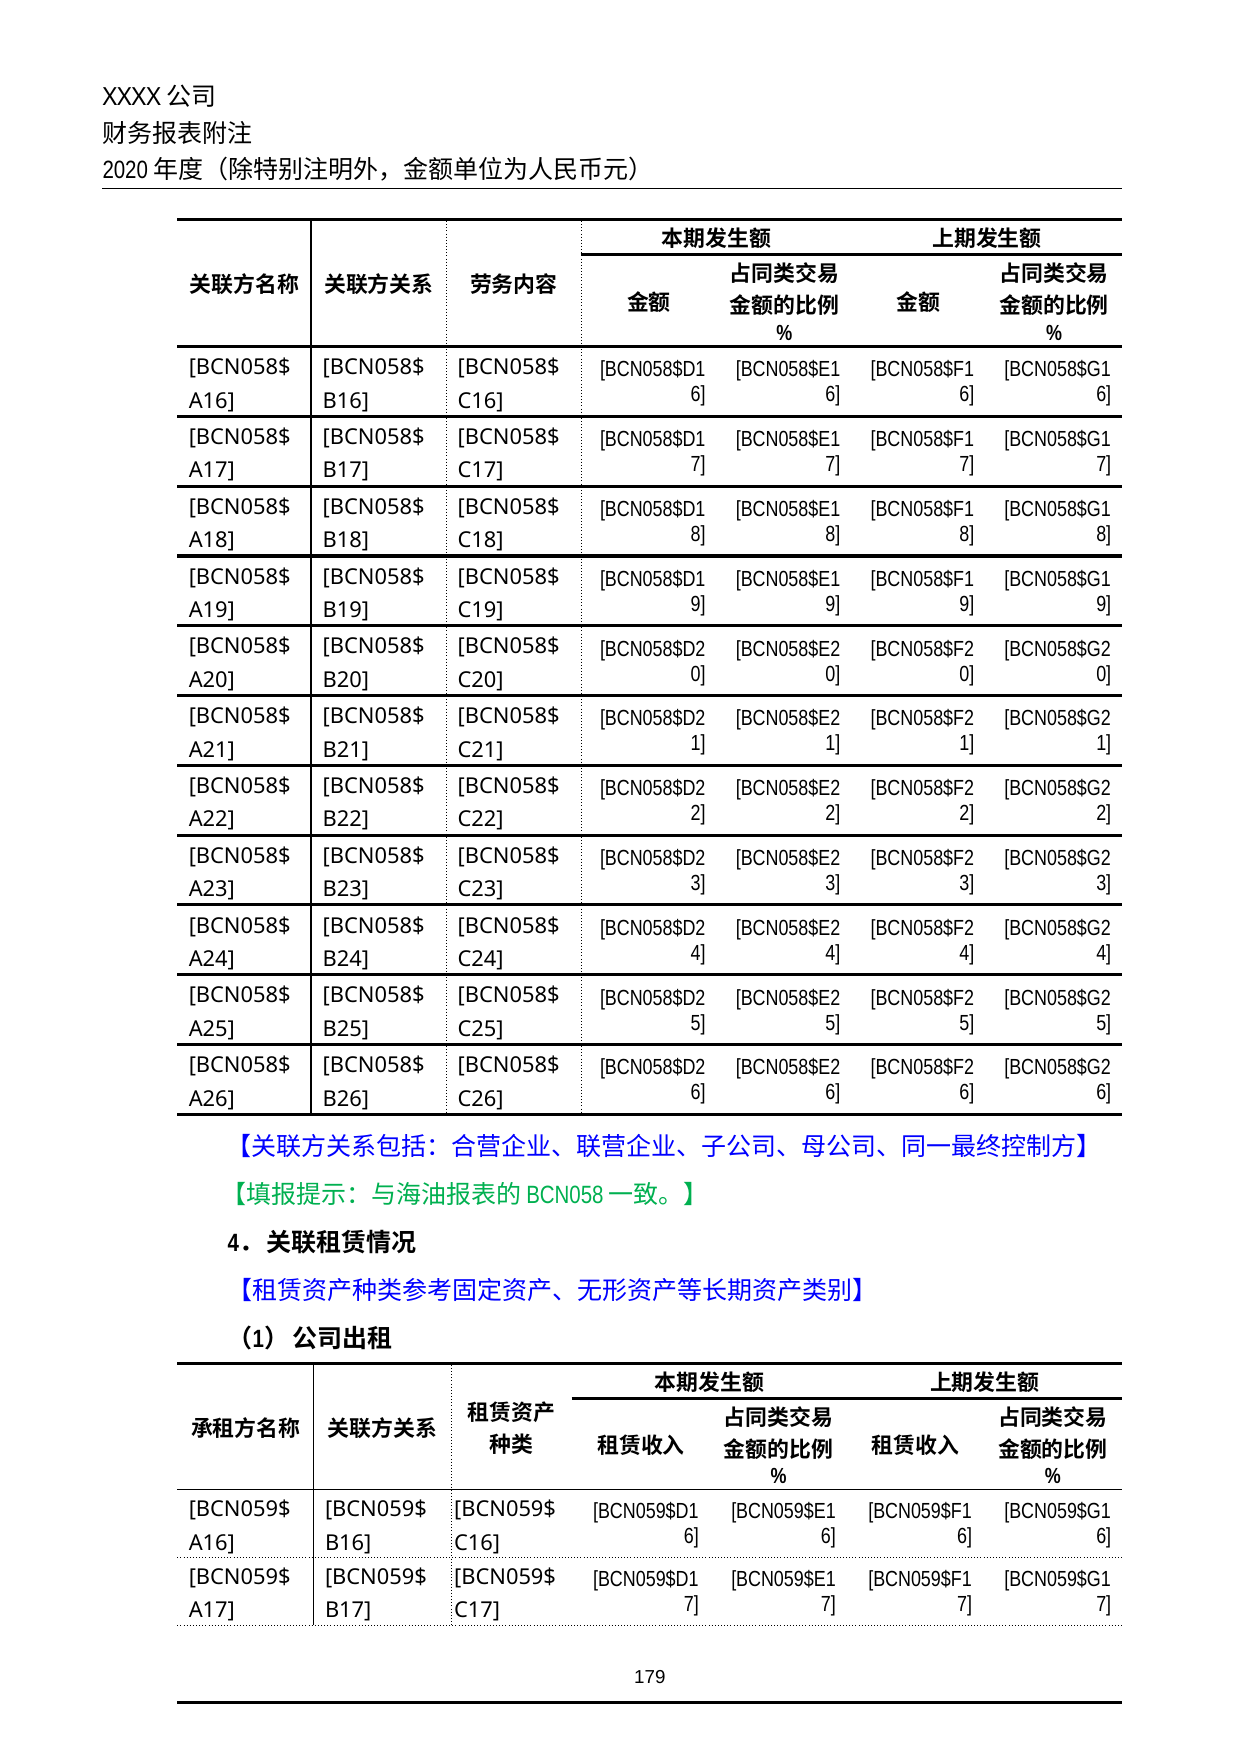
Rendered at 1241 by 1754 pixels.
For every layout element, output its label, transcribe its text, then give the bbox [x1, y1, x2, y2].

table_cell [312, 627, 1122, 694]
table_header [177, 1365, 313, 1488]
text 【租赁资产种类参考固定资产、无形资产等长期资产类别】 [177, 1266, 1122, 1307]
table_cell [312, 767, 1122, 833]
text 【关联方关系包括：合营企业、联营企业、子公司、母公司、同一最终控制方】 [177, 1122, 1122, 1164]
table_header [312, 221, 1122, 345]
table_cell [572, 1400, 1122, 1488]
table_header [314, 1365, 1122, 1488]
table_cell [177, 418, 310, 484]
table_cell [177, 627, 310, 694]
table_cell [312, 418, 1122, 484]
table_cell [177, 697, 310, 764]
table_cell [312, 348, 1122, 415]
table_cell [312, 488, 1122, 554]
text 【填报提示：与海油报表的BCN058一致。】 [221, 1170, 1122, 1212]
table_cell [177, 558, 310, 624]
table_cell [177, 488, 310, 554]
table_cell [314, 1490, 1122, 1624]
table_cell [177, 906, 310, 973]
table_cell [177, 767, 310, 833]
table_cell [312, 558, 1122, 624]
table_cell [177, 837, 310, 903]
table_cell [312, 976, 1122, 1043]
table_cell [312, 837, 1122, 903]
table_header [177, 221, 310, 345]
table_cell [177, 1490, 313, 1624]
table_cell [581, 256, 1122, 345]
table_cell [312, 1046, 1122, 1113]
list 关联租赁情况 [177, 1218, 1122, 1259]
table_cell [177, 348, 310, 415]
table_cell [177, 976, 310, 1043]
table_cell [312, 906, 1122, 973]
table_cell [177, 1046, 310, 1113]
list 公司出租 [177, 1314, 1122, 1355]
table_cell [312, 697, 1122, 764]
